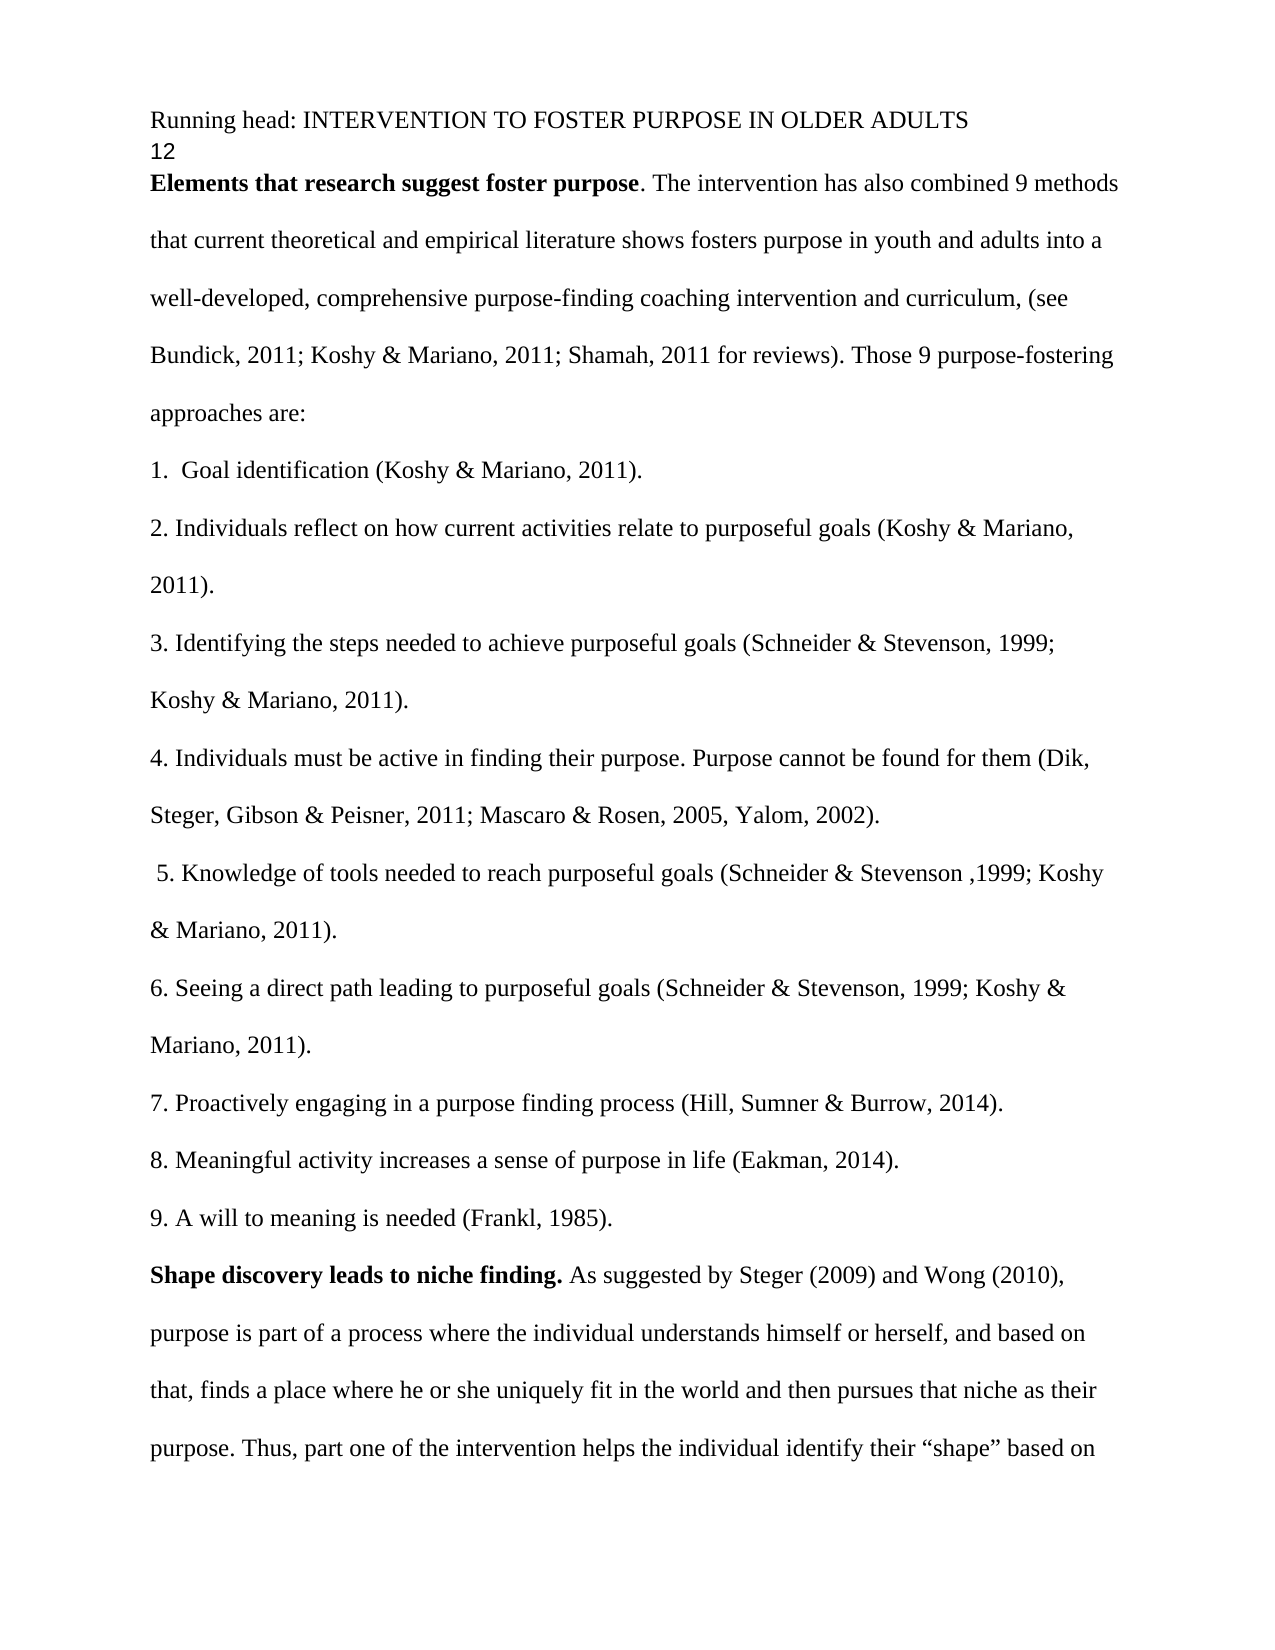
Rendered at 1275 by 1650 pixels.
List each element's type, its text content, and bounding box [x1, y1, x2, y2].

text 8. Meaningful activity increases a sense of purpose in life (Eakman, 2014). [150, 1146, 1125, 1174]
text 3. Identifying the steps needed to achieve purposeful goals (Schneider & Stevenson, 1999; Koshy & Mariano, 2011). [150, 628, 1125, 714]
text 4. Individuals must be active in finding their purpose. Purpose cannot be found for them (Dik, Steger, Gibson & Peisner, 2011; Mascaro & Rosen, 2005, Yalom, 2002). [150, 743, 1125, 829]
text 2. Individuals reflect on how current activities relate to purposeful goals (Koshy & Mariano, 2011). [150, 513, 1125, 599]
text 6. Seeing a direct path leading to purposeful goals (Schneider & Stevenson, 1999; Koshy & Mariano, 2011). [150, 973, 1125, 1059]
text Elements that research suggest foster purpose. The intervention has also combined 9 methods that current theoretical and empirical literature shows fosters purpose in youth and adults into a well-developed, comprehensive purpose-finding coaching intervention and curriculum, (see Bundick, 2011; Koshy & Mariano, 2011; Shamah, 2011 for reviews). Those 9 purpose-fostering approaches are: [150, 168, 1125, 427]
text 5. Knowledge of tools needed to reach purposeful goals (Schneider & Stevenson ,1999; Koshy & Mariano, 2011). [150, 858, 1125, 944]
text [150, 1261, 1125, 1462]
text 9. A will to meaning is needed (Frankl, 1985). [150, 1203, 1125, 1232]
text 1. Goal identification (Koshy & Mariano, 2011). [150, 456, 1125, 484]
text 7. Proactively engaging in a purpose finding process (Hill, Sumner & Burrow, 2014). [150, 1088, 1125, 1117]
